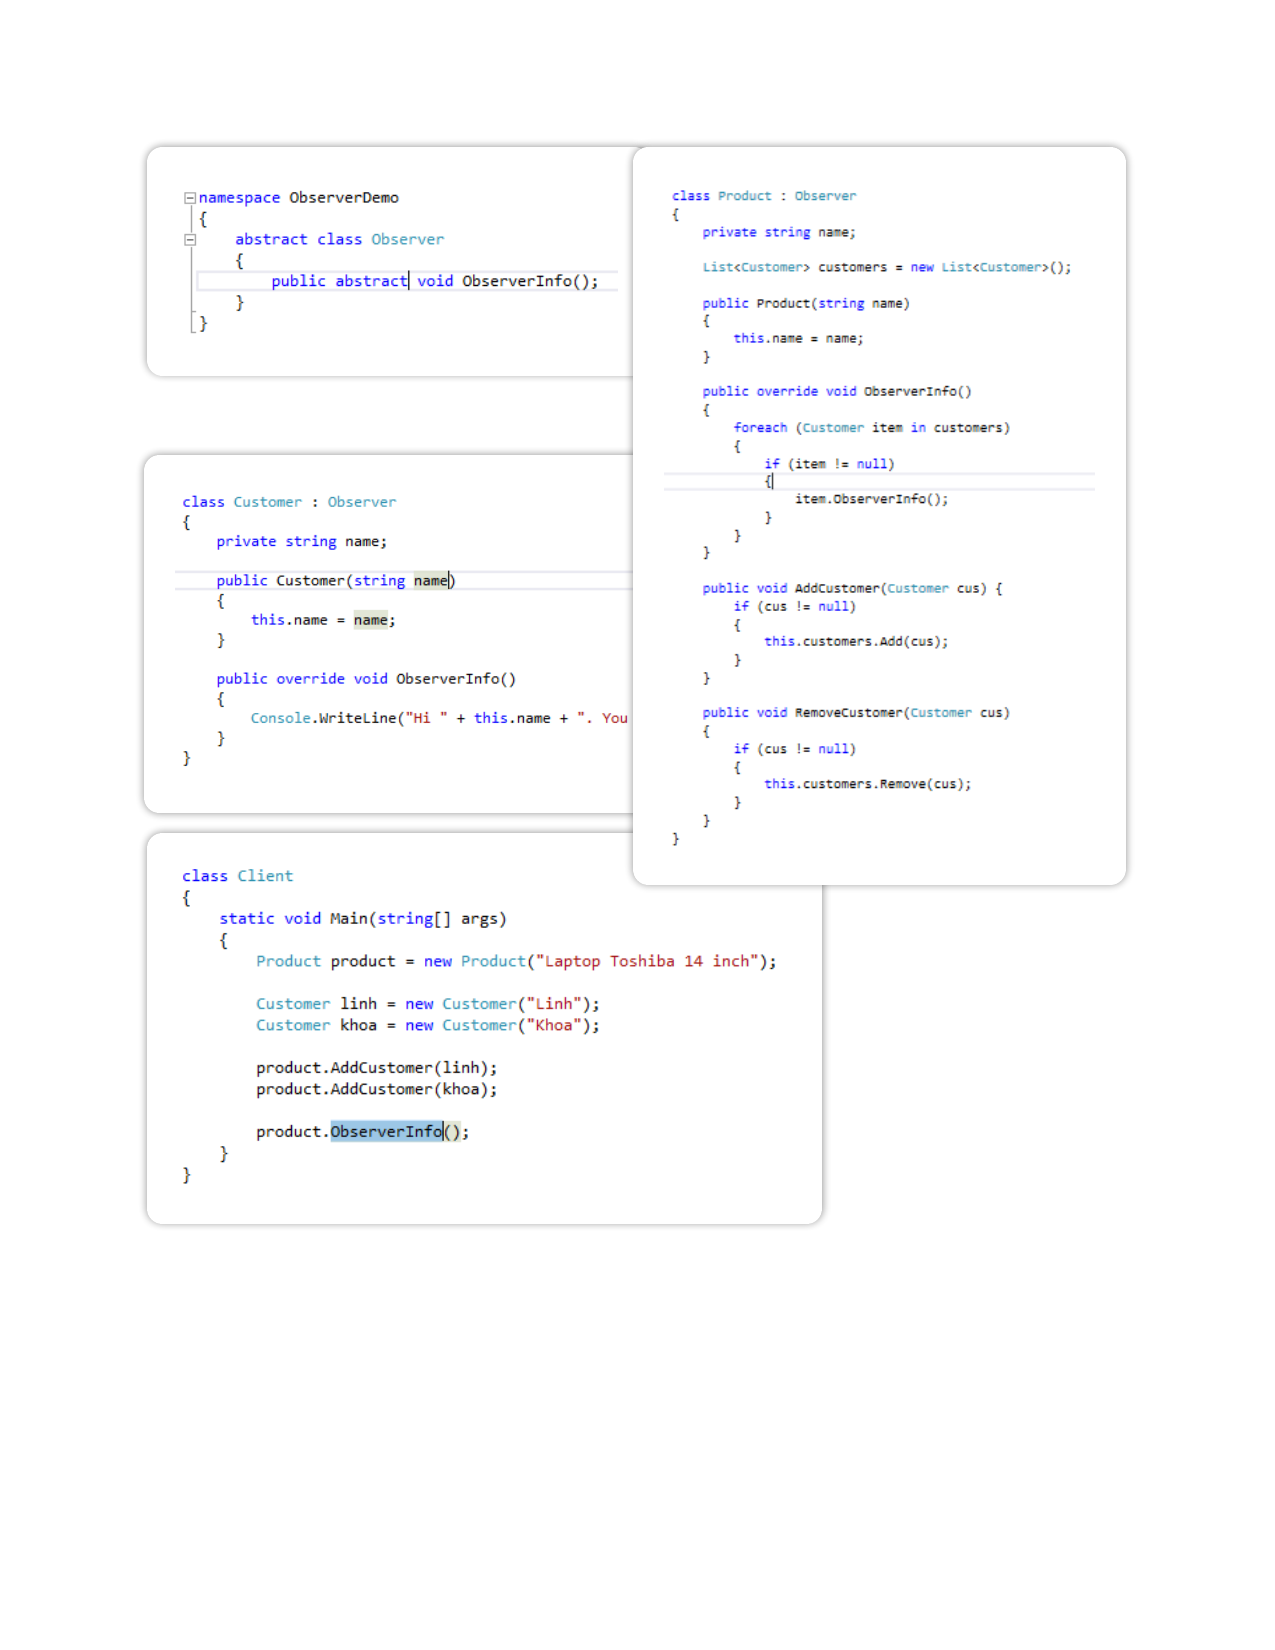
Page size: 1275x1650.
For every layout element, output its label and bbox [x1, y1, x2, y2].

picture [178, 178, 618, 344]
picture [178, 864, 791, 1193]
picture [664, 178, 1095, 853]
picture [175, 487, 633, 782]
